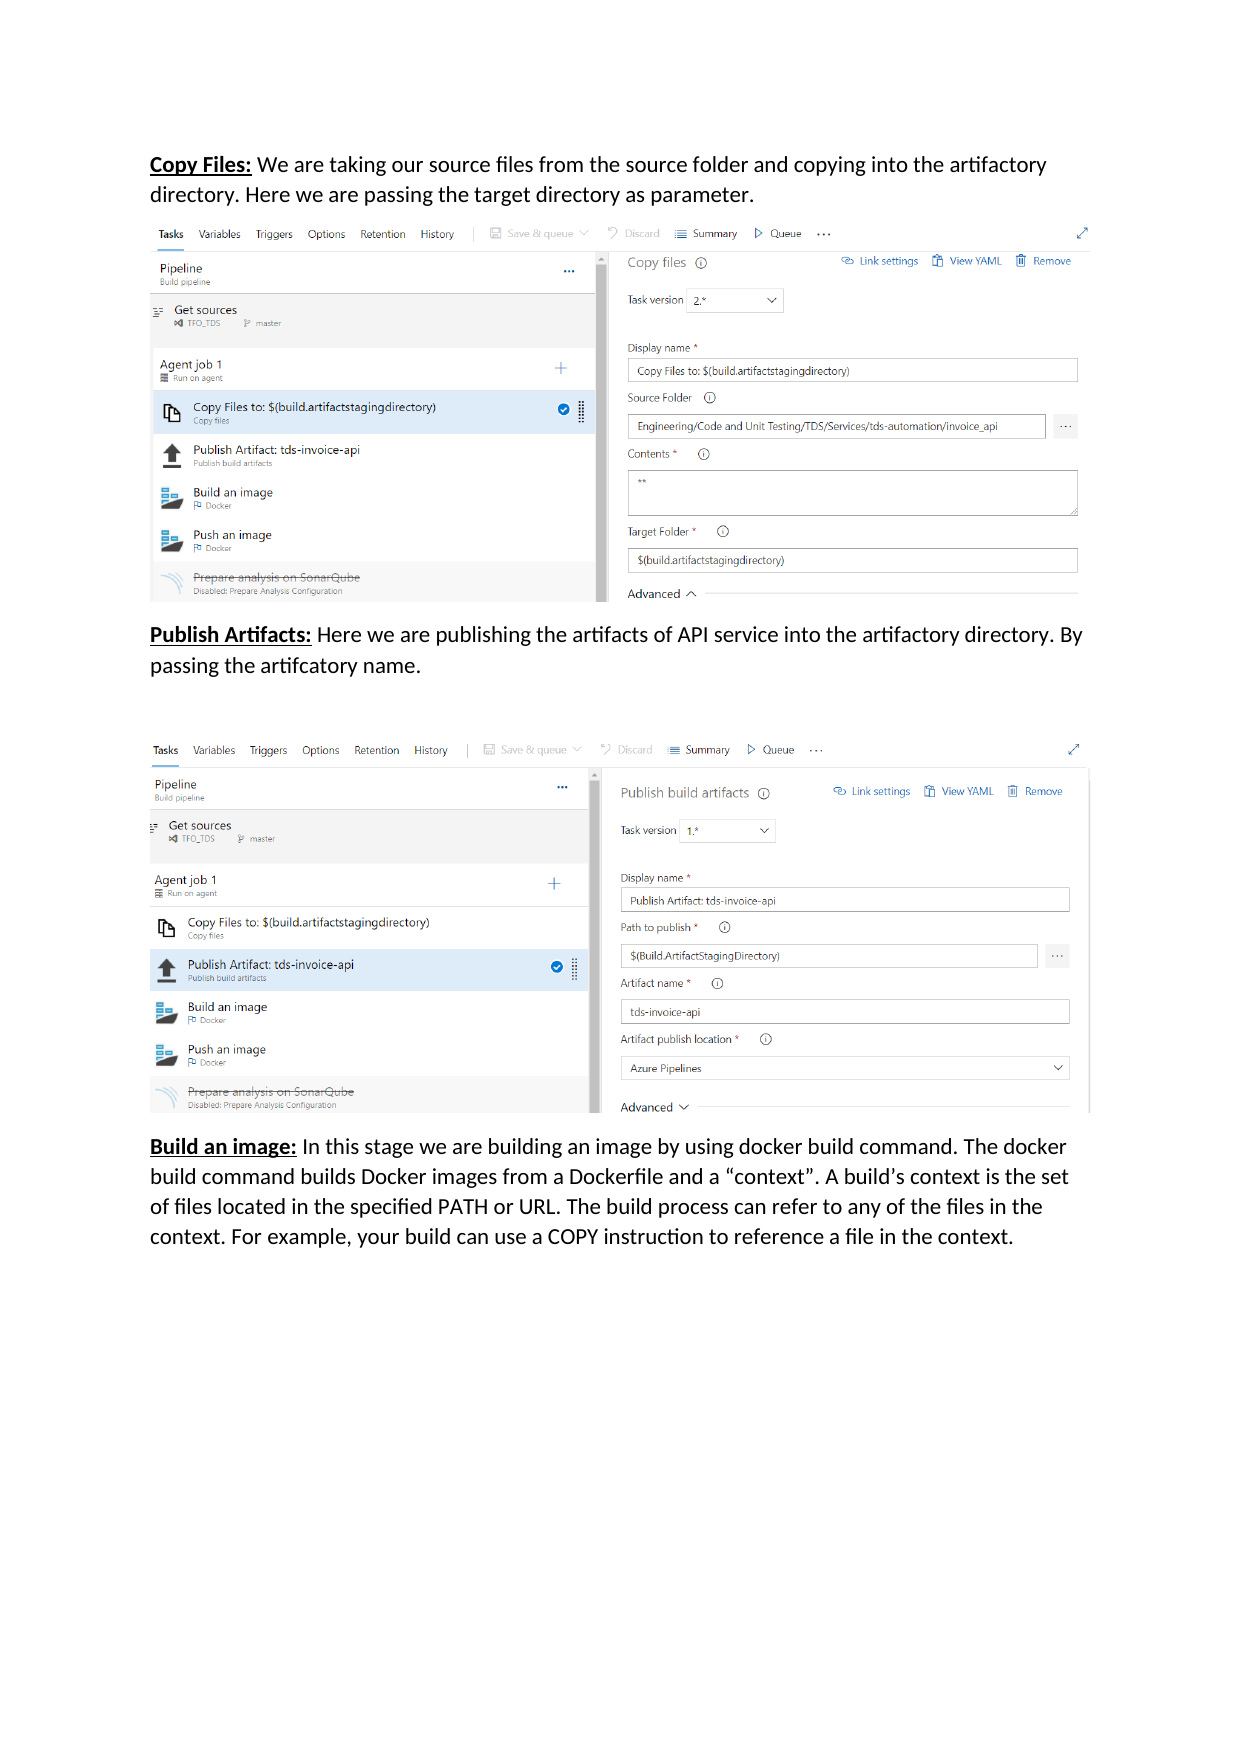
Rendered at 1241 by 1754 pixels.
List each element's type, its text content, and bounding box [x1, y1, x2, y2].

picture [150, 744, 1091, 1113]
picture [150, 227, 1091, 602]
text Copy Files: We are taking our source files from the source folder and copying into the artifactory directory. Here we are passing the target directory as parameter. [150, 150, 1090, 208]
text Build an image: In this stage we are building an image by using docker build command. The docker build command builds Docker images from a Dockerfile and a “context”. A build’s context is the set of files located in the specified PATH or URL. The build process can refer to any of the files in the context. For example, your build can use a COPY instruction to reference a file in the context. [150, 1132, 1090, 1251]
text Publish Artifacts: Here we are publishing the artifacts of API service into the artifactory directory. By passing the artifcatory name. [150, 621, 1090, 679]
